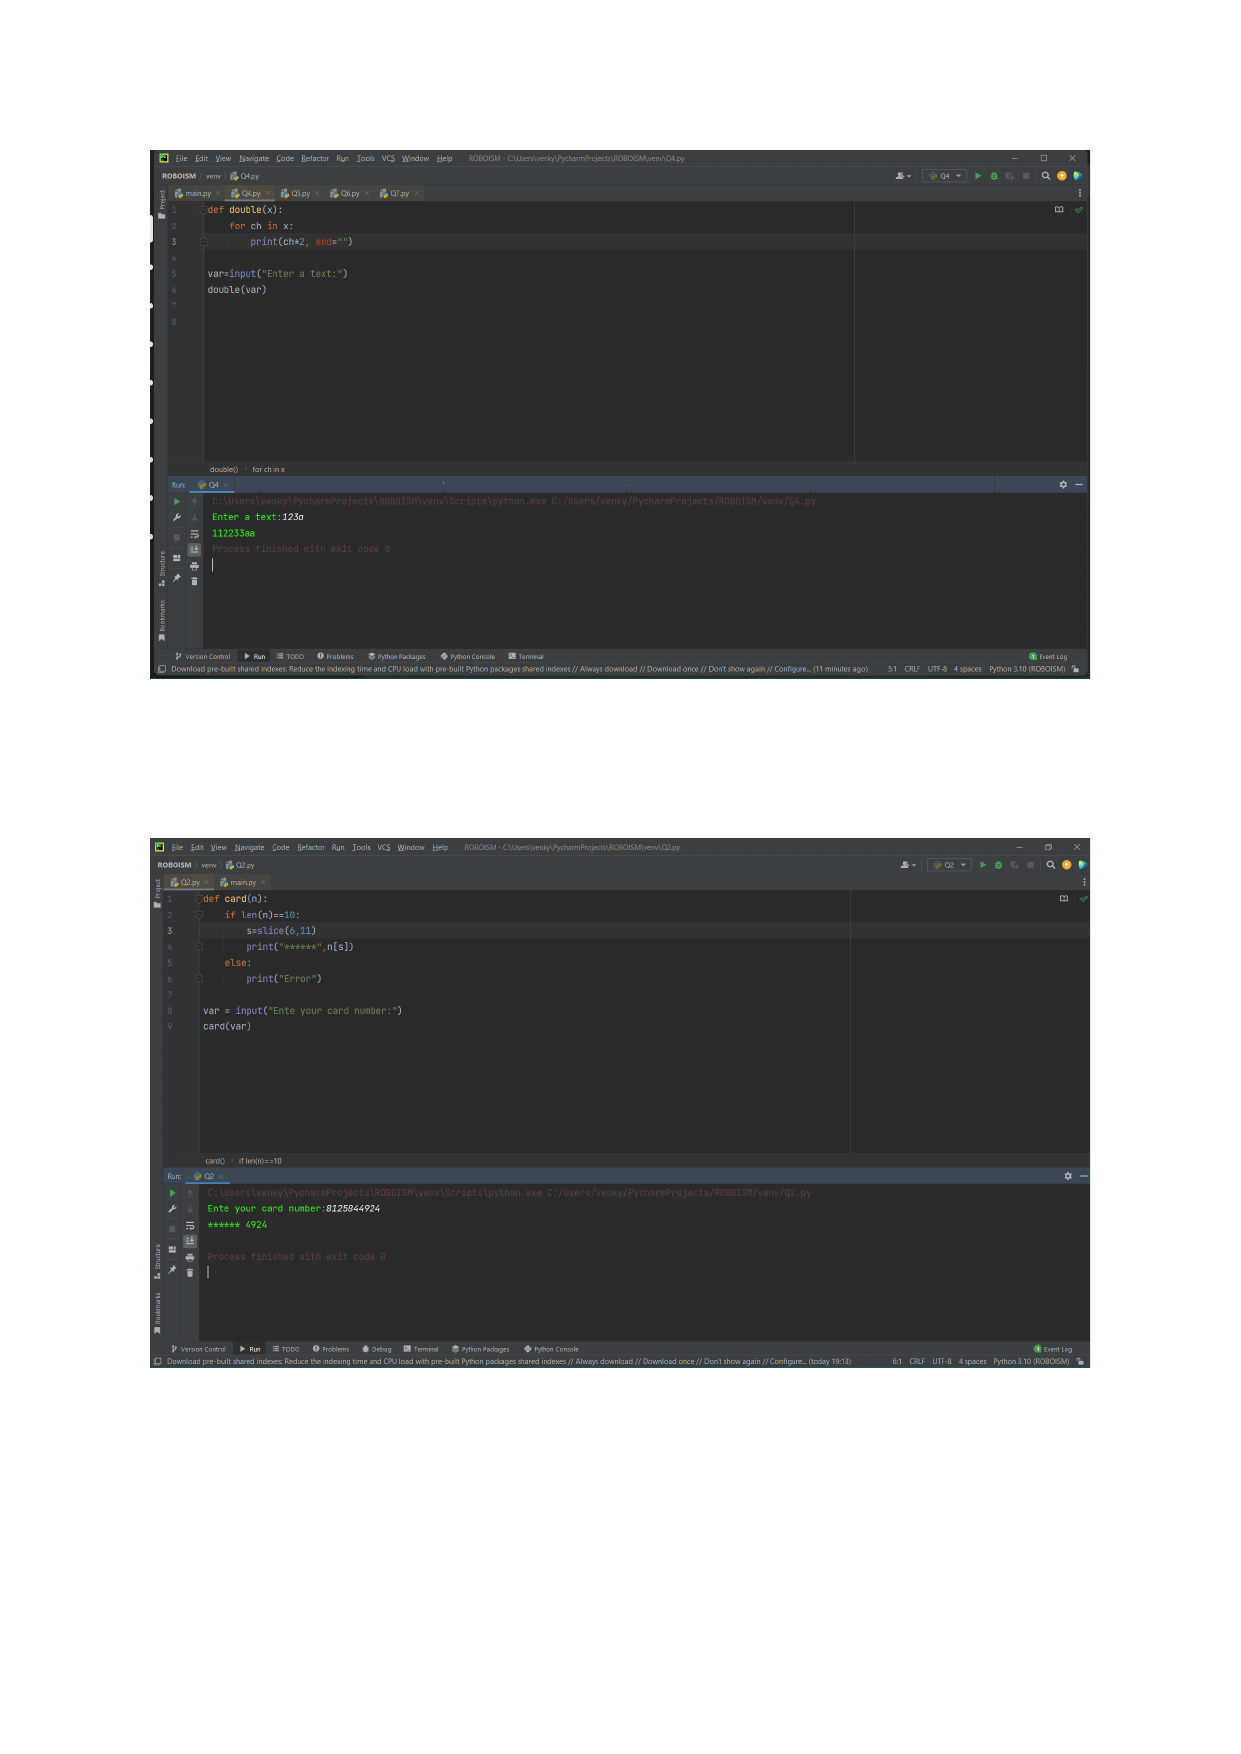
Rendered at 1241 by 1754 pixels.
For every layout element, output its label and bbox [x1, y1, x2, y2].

picture [150, 150, 1091, 679]
picture [150, 838, 1091, 1368]
